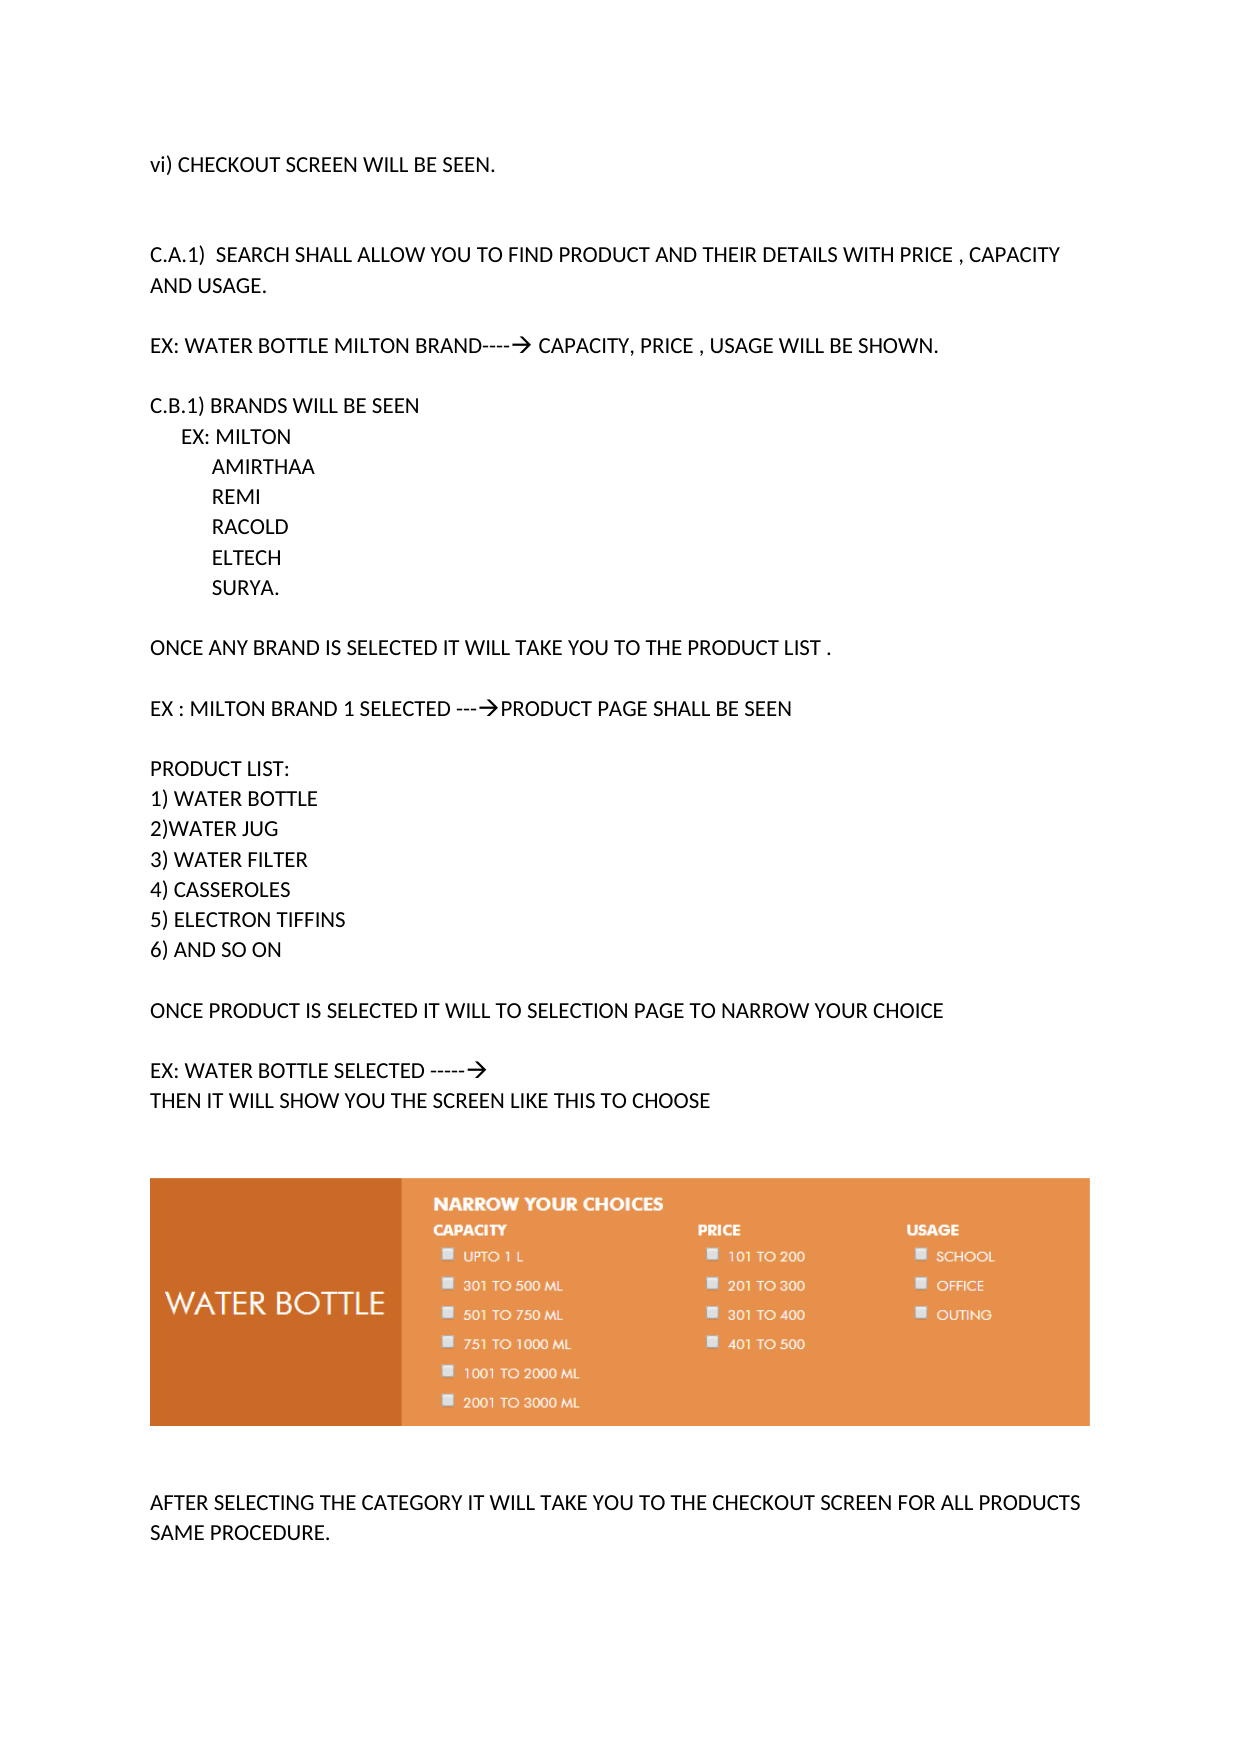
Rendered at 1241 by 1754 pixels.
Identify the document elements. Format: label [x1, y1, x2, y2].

text [150, 150, 1090, 1177]
picture [150, 1177, 1091, 1426]
text [150, 1426, 1090, 1576]
